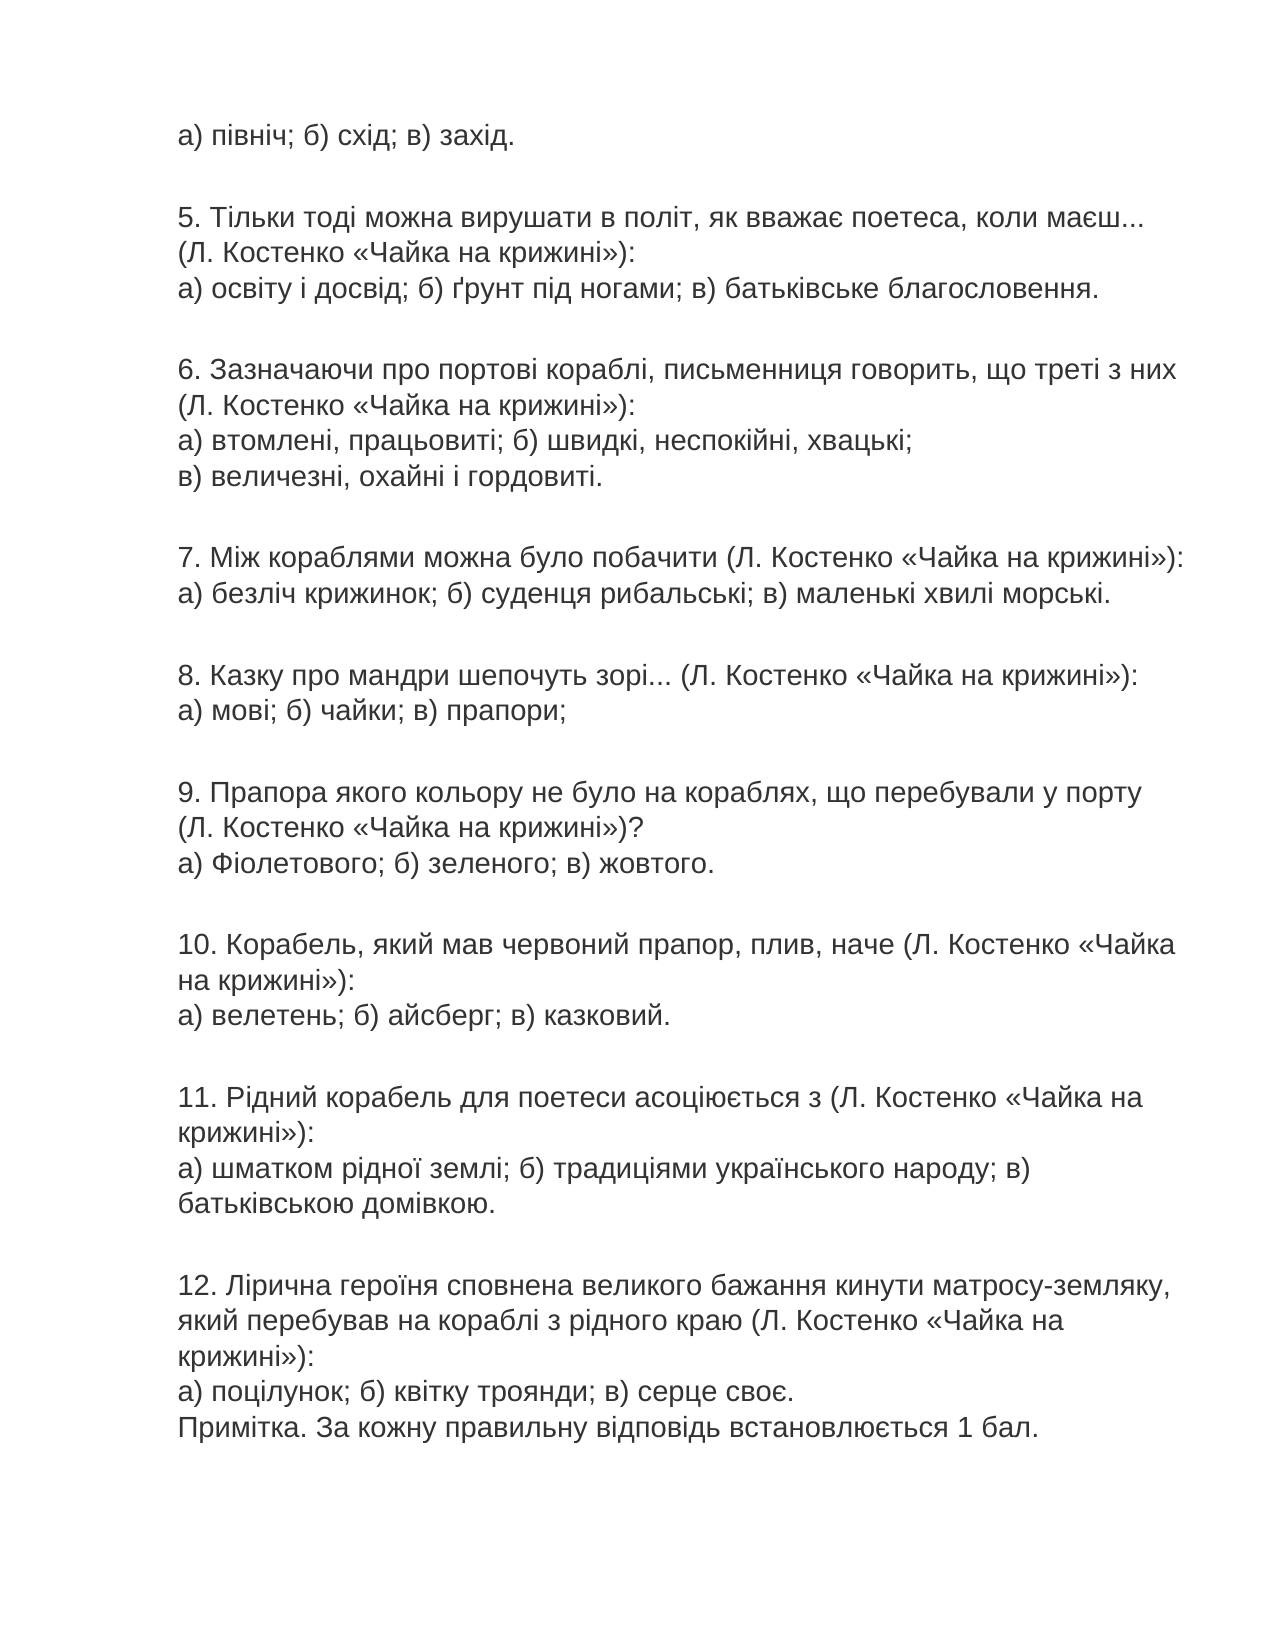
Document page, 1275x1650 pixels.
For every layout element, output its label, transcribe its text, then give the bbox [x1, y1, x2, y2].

text 7. Між кораблями можна було побачити (Л. Костенко «Чайка на крижині»): а) безліч крижинок; б) суденця рибальські; в) маленькі хвилі морські. [177, 540, 1186, 639]
text 6. Зазначаючи про портові кораблі, письменниця говорить, що треті з них (Л. Костенко «Чайка на крижині»): а) втомлені, працьовиті; б) швидкі, неспокійні, хвацькі; в) величезні, охайні і гордовиті. [177, 352, 1186, 522]
text 9. Прапора якого кольору не було на кораблях, що перебували у порту (Л. Костенко «Чайка на крижині»)? а) Фіолетового; б) зеленого; в) жовтого. [177, 774, 1186, 909]
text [177, 118, 1186, 181]
text 12. Лірична героїня сповнена великого бажання кинути матросу-земляку, який перебував на кораблі з рідного краю (Л. Костенко «Чайка на крижині»): а) поцілунок; б) квітку троянди; в) серце своє. Примітка. За кожну правильну відповідь встановлюється 1 бал. [177, 1268, 1186, 1473]
text 5. Тільки тоді можна вирушати в політ, як вважає поетеса, коли маєш... (Л. Костенко «Чайка на крижині»): а) освіту і досвід; б) ґрунт під ногами; в) батьківське благословення. [177, 200, 1186, 334]
text 8. Казку про мандри шепочуть зорі... (Л. Костенко «Чайка на крижині»): а) мові; б) чайки; в) прапори; [177, 657, 1186, 756]
text 11. Рідний корабель для поетеси асоціюється з (Л. Костенко «Чайка на крижині»): а) шматком рідної землі; б) традиціями українського народу; в) батьківською домівкою. [177, 1080, 1186, 1249]
text 10. Корабель, який мав червоний прапор, плив, наче (Л. Костенко «Чайка на крижині»): а) велетень; б) айсберг; в) казковий. [177, 927, 1186, 1061]
